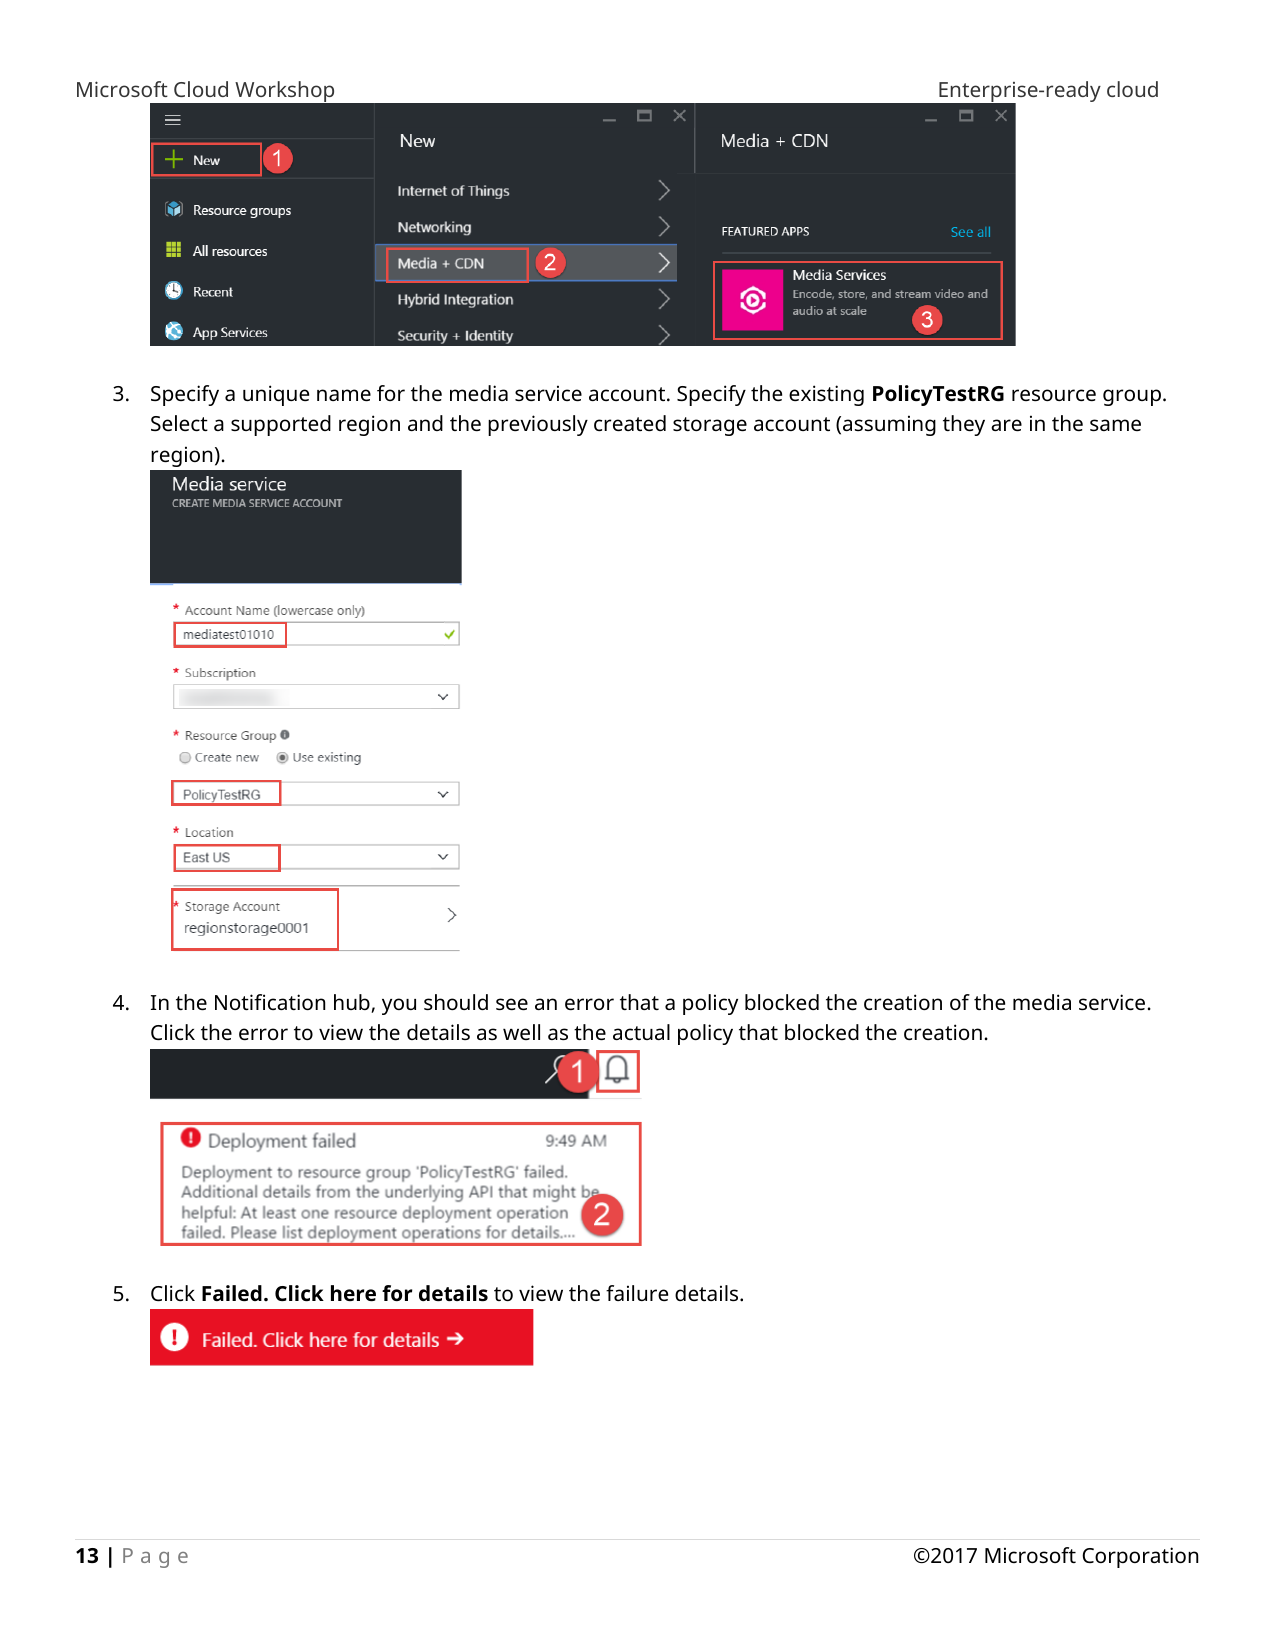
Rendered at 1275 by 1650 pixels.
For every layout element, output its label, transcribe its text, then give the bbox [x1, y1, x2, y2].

picture [150, 470, 462, 956]
picture [150, 1049, 642, 1246]
list Click Failed. Click here for details to view the failure details. [112, 1279, 1200, 1307]
list In the Notification hub, you should see an error that a policy blocked the creation of the media service. Click the error to view the details as well as the actual policy that blocked the creation. [112, 988, 1200, 1047]
list Specify a unique name for the media service account. Specify the existing PolicyTestRG resource group. Select a supported region and the previously created storage account (assuming they are in the same region). [112, 379, 1200, 468]
picture [150, 103, 1016, 346]
picture [150, 1309, 534, 1366]
